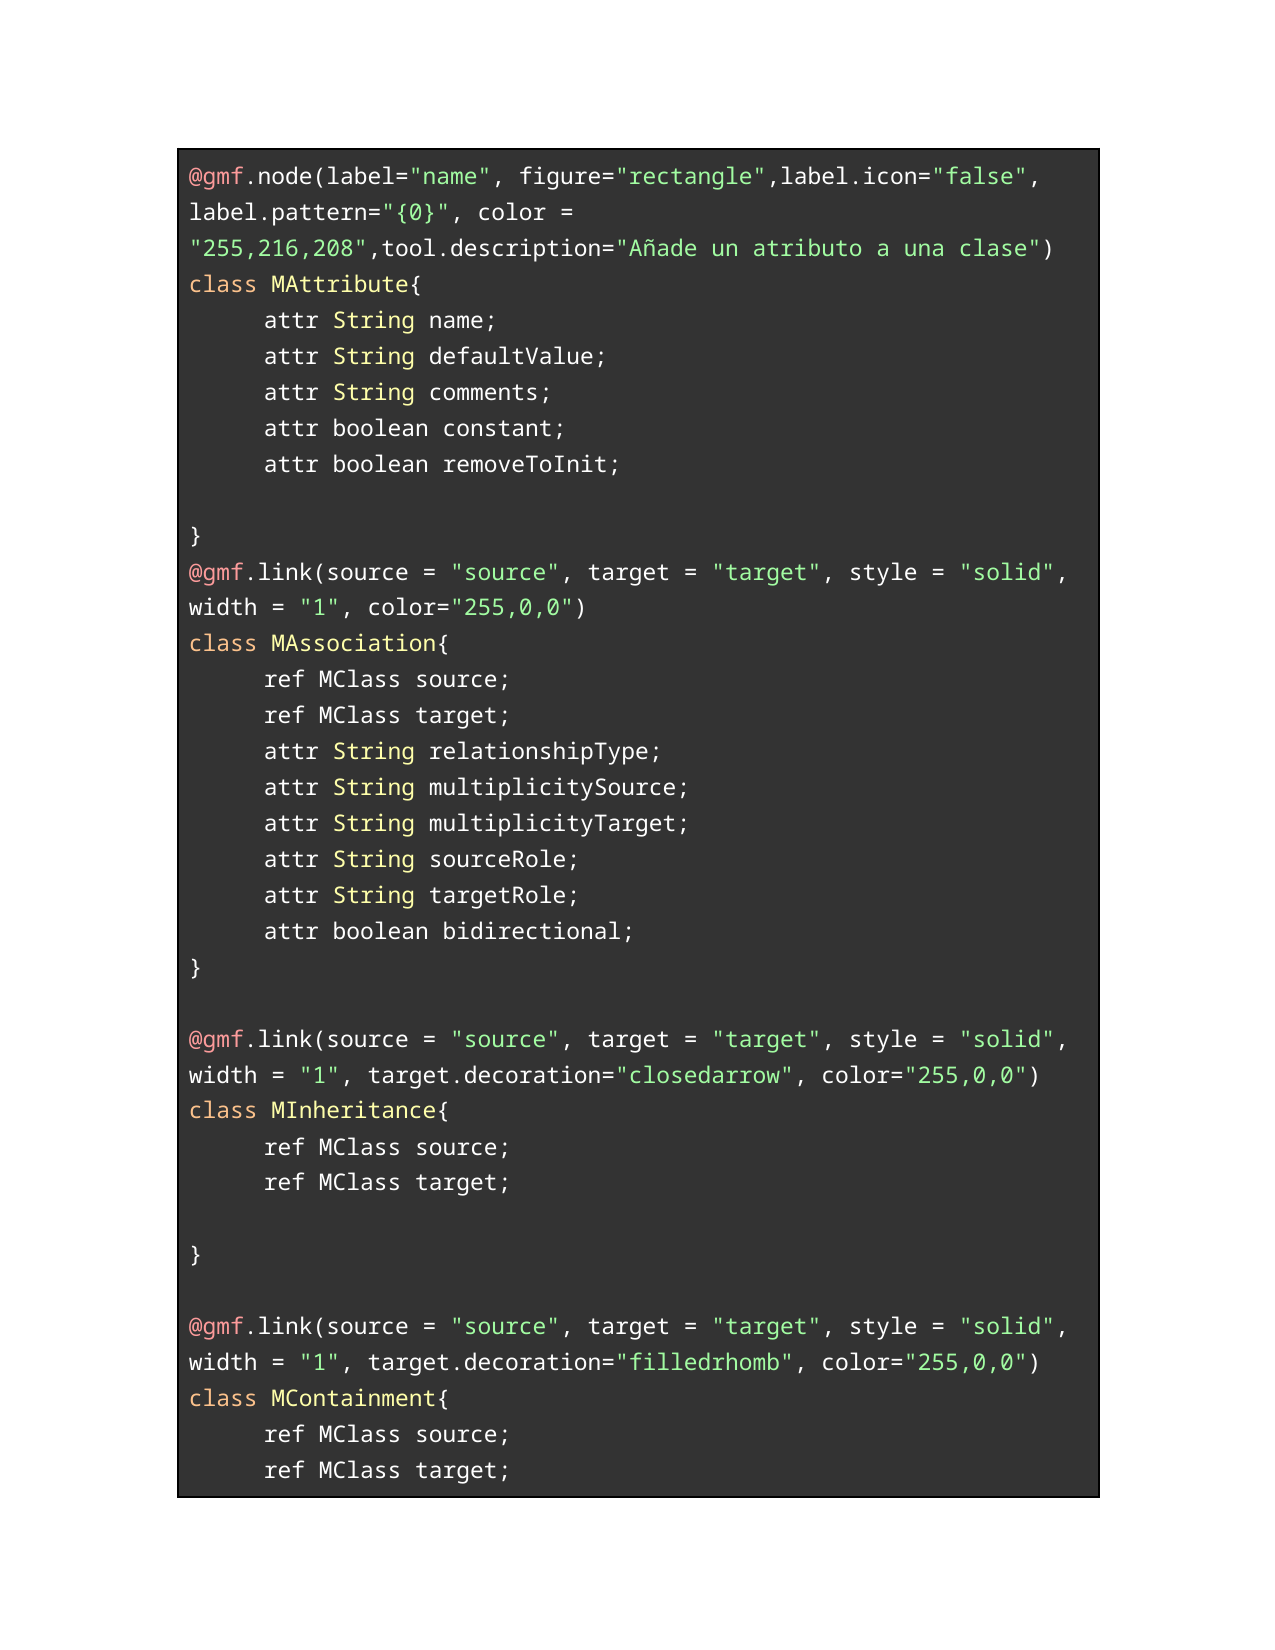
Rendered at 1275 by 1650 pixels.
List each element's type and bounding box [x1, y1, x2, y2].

table_cell [179, 150, 1098, 1496]
